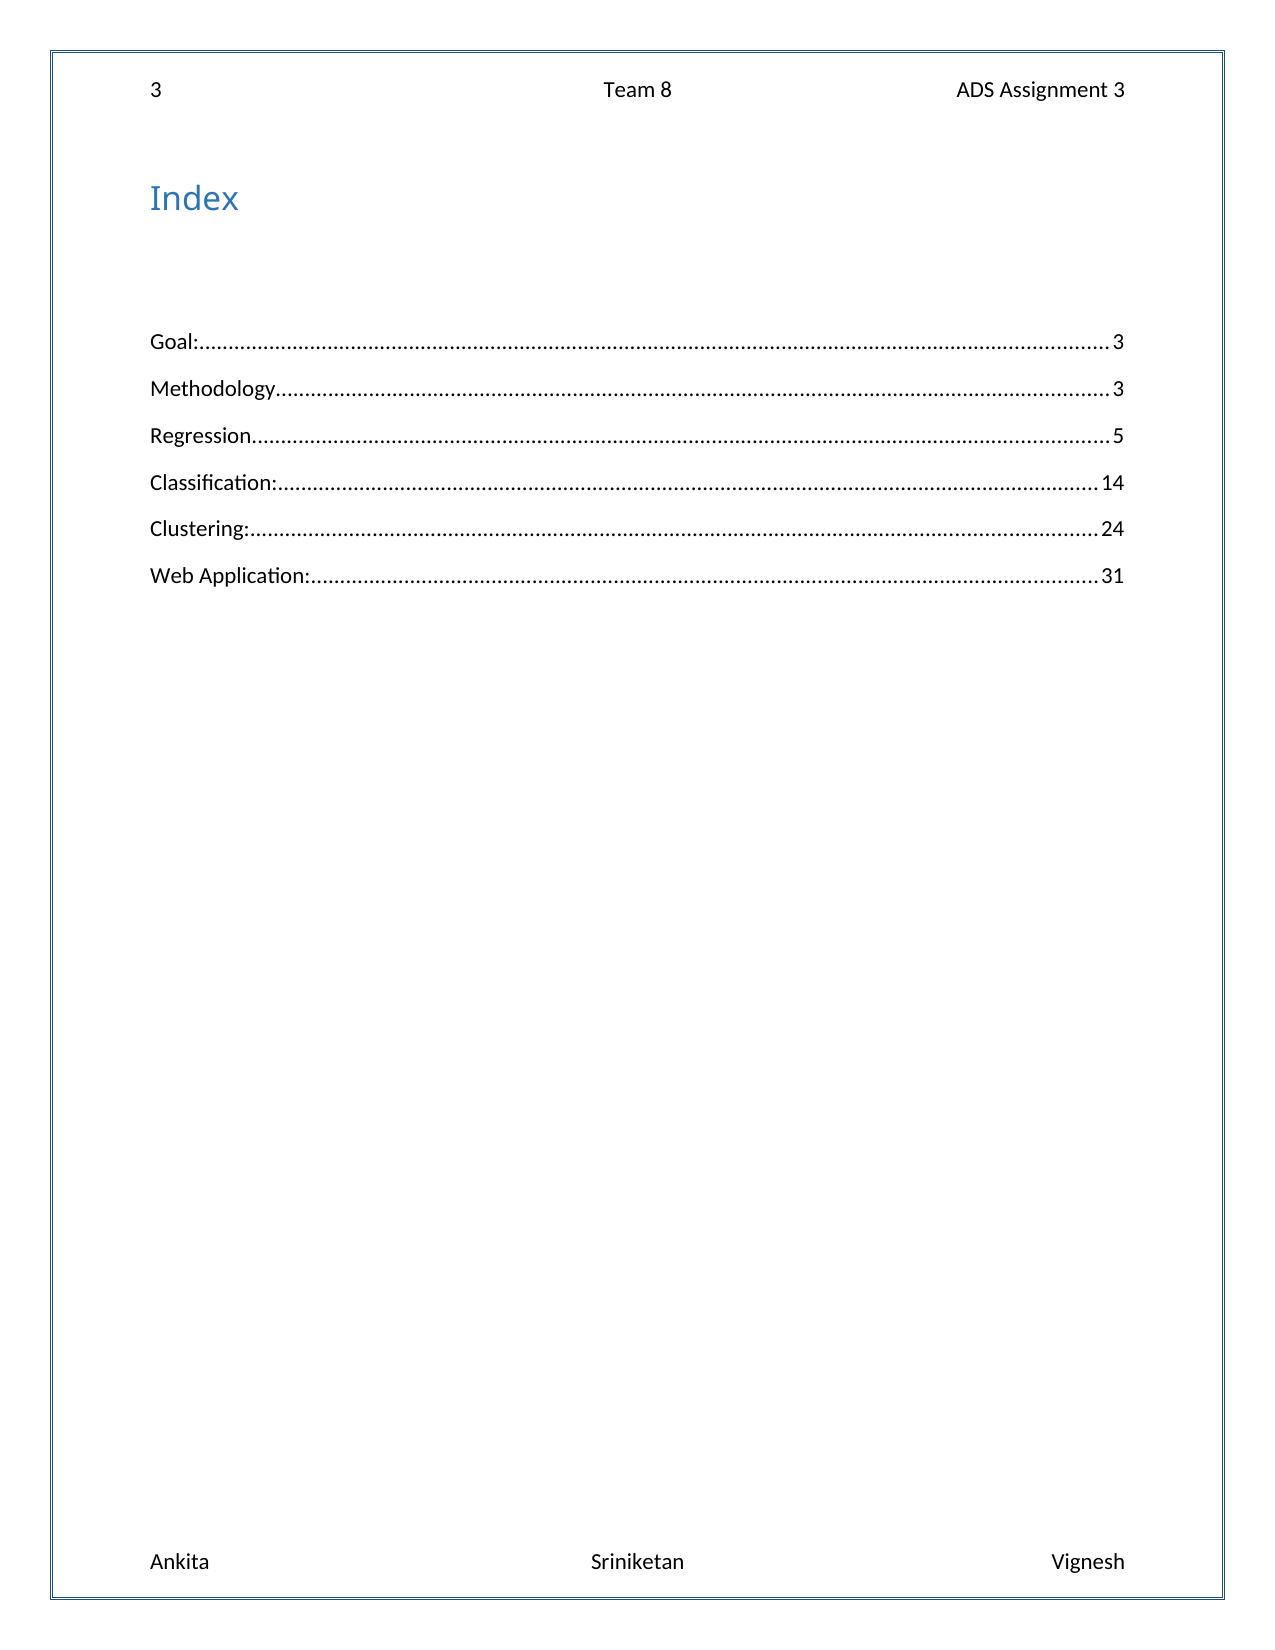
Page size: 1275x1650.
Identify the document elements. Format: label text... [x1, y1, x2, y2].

text Classification: 14 [150, 468, 1125, 496]
text Methodology 3 [150, 374, 1125, 402]
text Goal: 3 [150, 327, 1125, 355]
text Regression 5 [150, 421, 1125, 449]
text Clustering: 24 [150, 514, 1125, 542]
subtitle Index [150, 175, 1125, 220]
text Web Application: 31 [150, 561, 1125, 589]
